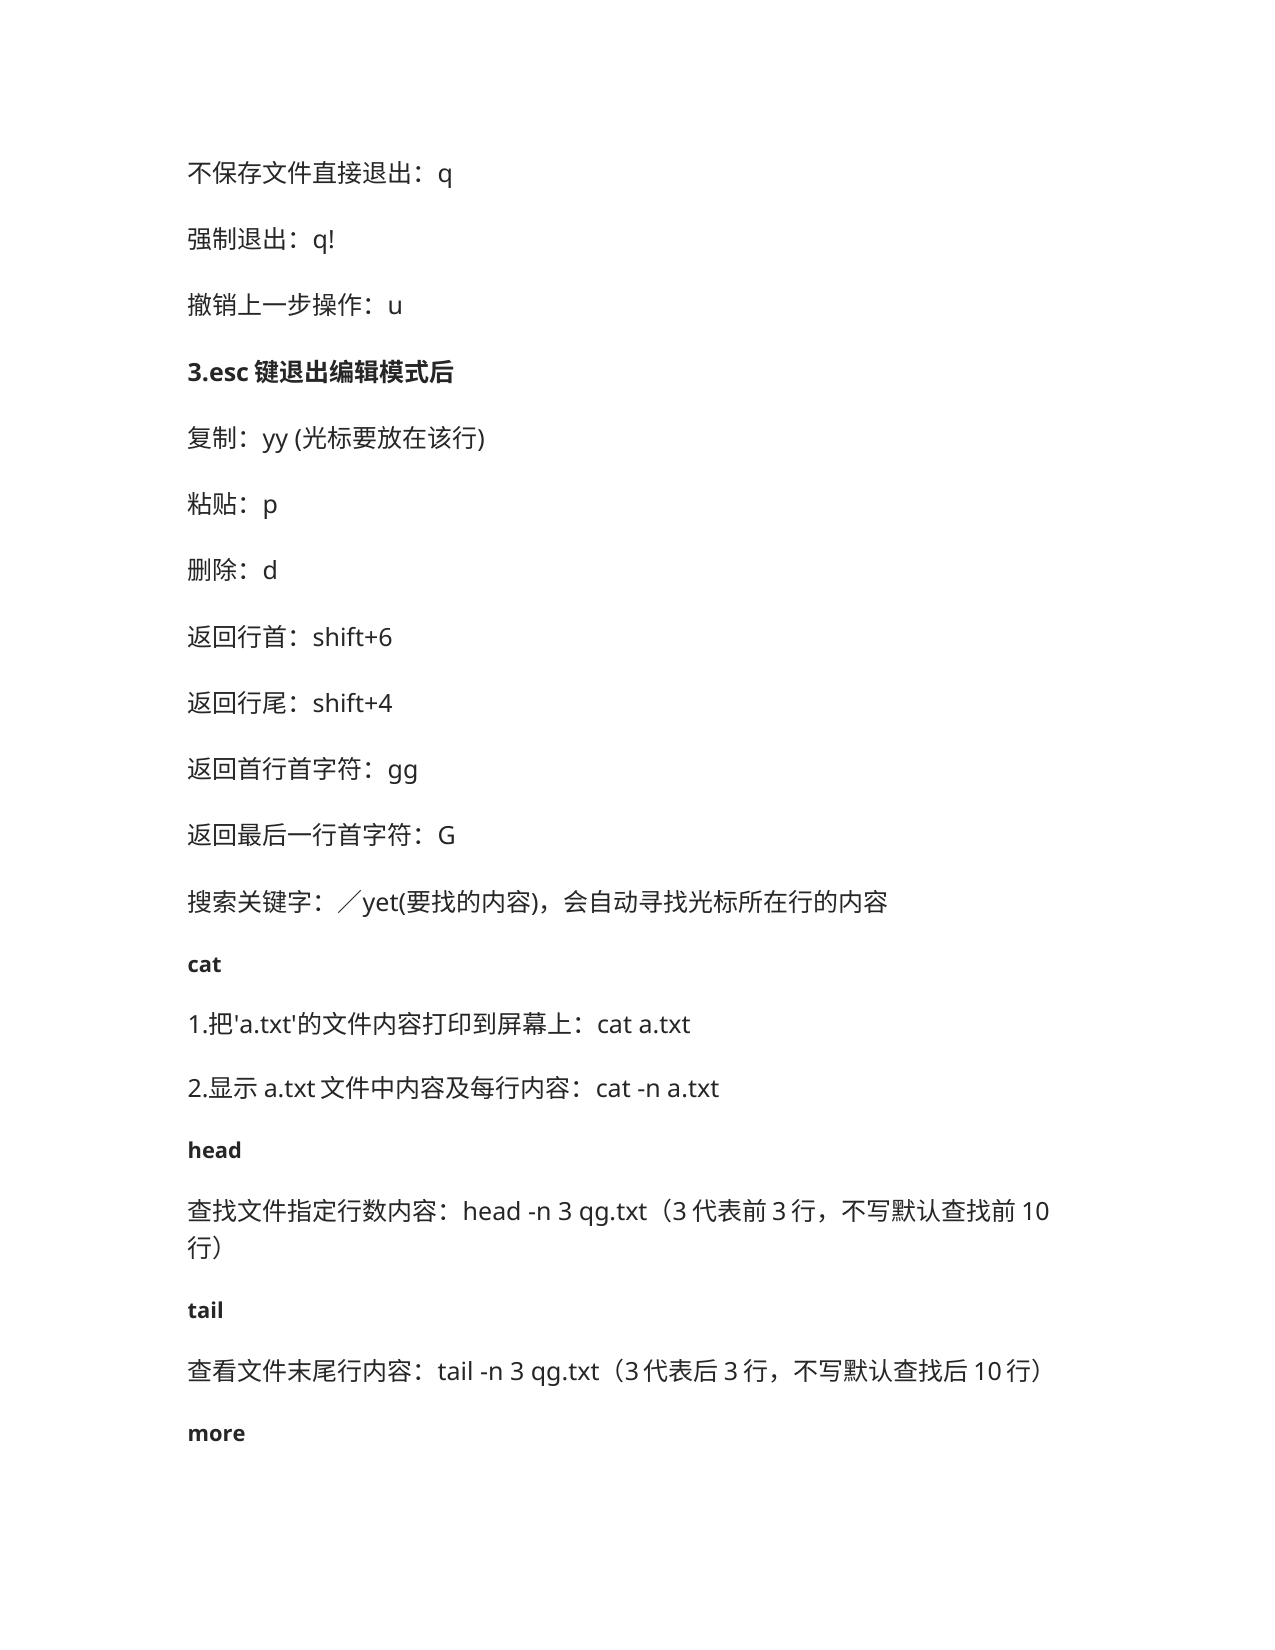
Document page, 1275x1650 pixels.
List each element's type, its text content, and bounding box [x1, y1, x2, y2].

text 返回首行首字符：gg [187, 746, 1087, 786]
text 1.把'a.txt'的文件内容打印到屏幕上：cat a.txt [187, 1003, 1087, 1041]
text 强制退出：q! [187, 216, 1087, 256]
text 2.显示a.txt文件中内容及每行内容：cat -n a.txt [187, 1067, 1087, 1105]
text 查找文件指定行数内容：head -n 3 qg.txt（3代表前3行，不写默认查找前10行） [187, 1190, 1087, 1265]
text 粘贴：p [187, 481, 1087, 521]
text 返回行尾：shift+4 [187, 680, 1087, 719]
text 撤销上一步操作：u [187, 282, 1087, 322]
text more [187, 1414, 1087, 1447]
text 不保存文件直接退出：q [187, 150, 1087, 189]
text 查看文件末尾行内容：tail -n 3 qg.txt（3代表后3行，不写默认查找后10行） [187, 1350, 1087, 1387]
text 返回最后一行首字符：G [187, 812, 1087, 852]
text 复制：yy (光标要放在该行) [187, 415, 1087, 454]
text head [187, 1132, 1087, 1165]
text tail [187, 1292, 1087, 1325]
text 返回行首：shift+6 [187, 614, 1087, 653]
text cat [187, 945, 1087, 978]
text 删除：d [187, 547, 1087, 587]
text 3.esc键退出编辑模式后 [187, 349, 1087, 388]
text 搜索关键字：／yet(要找的内容)，会自动寻找光标所在行的内容 [187, 879, 1087, 918]
